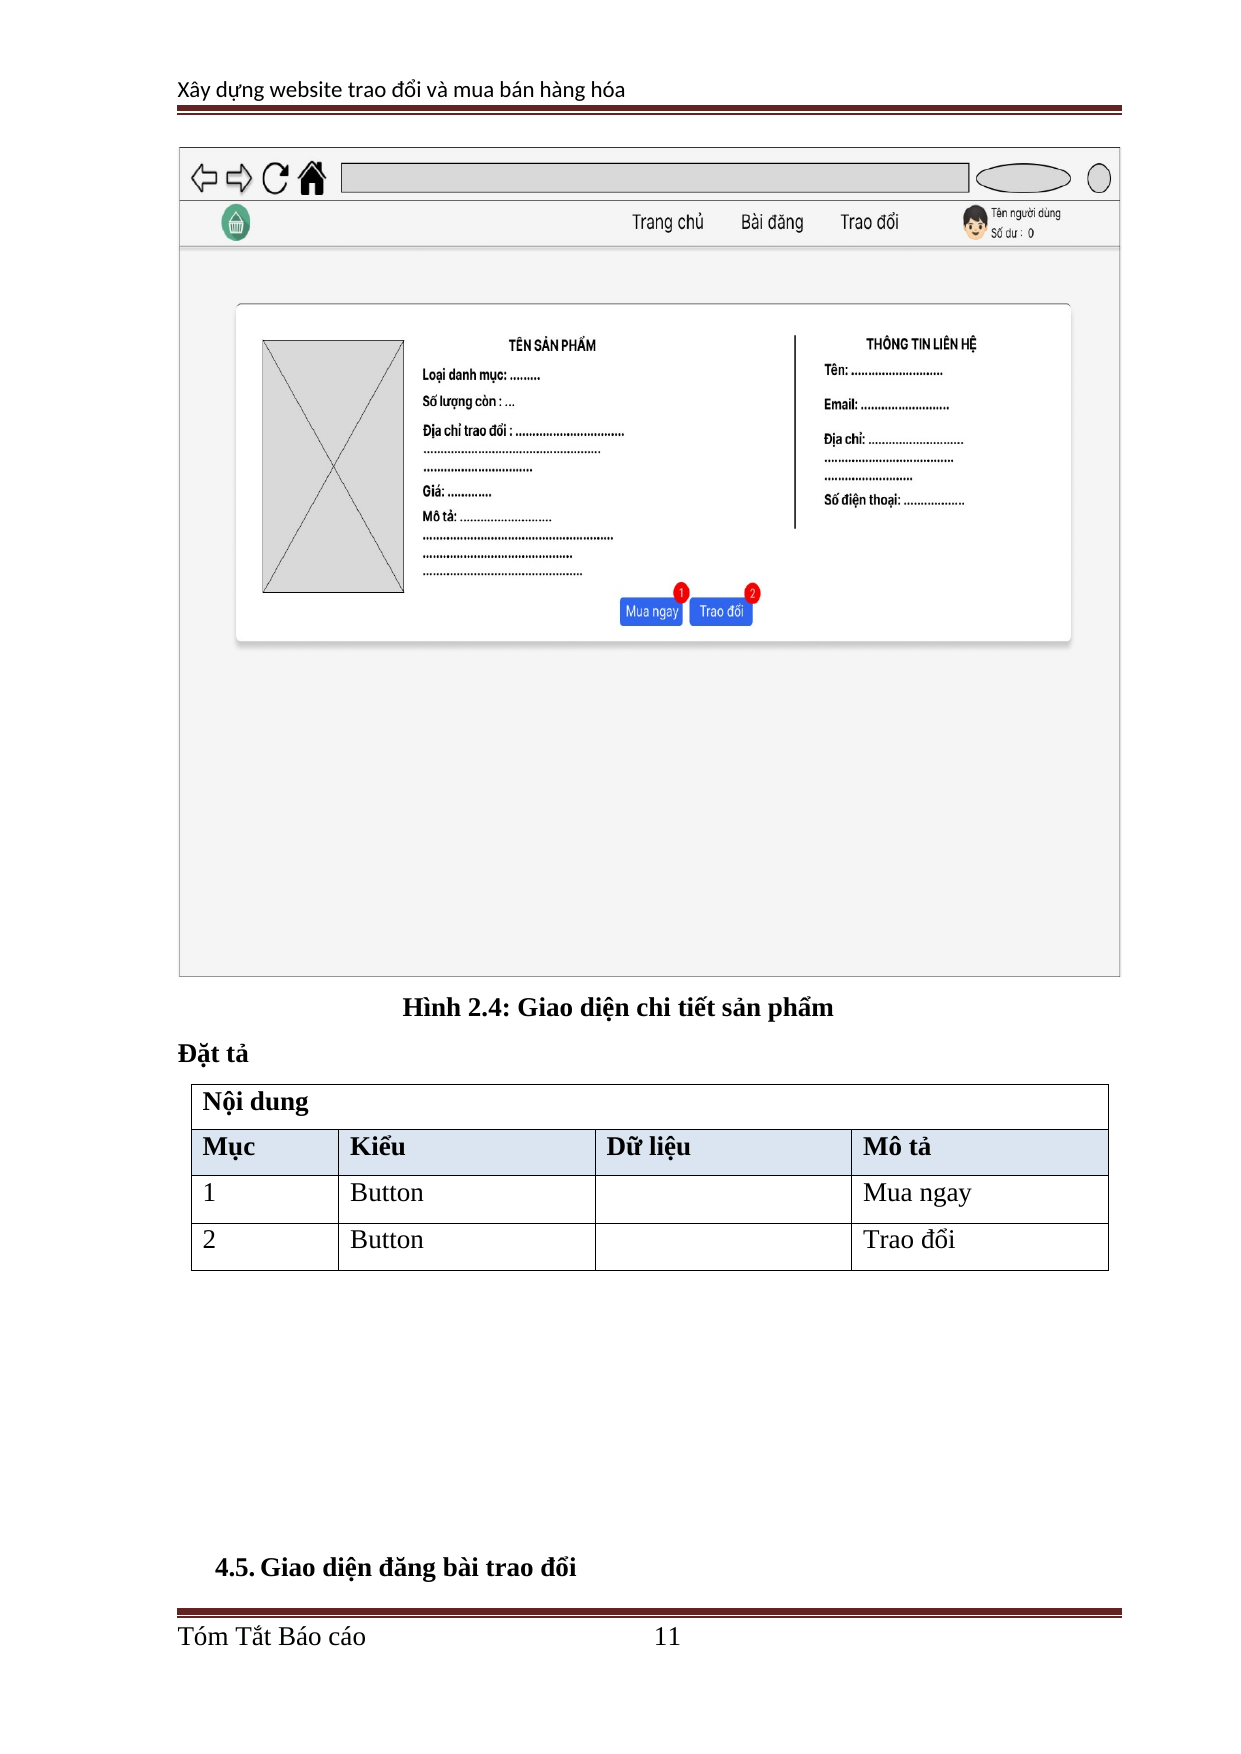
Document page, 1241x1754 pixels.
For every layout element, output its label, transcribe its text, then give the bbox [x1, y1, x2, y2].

table_cell Mô tả [852, 1130, 1108, 1175]
table_cell Mục [192, 1130, 338, 1175]
table_cell Button [339, 1176, 595, 1222]
table_cell 1 [192, 1176, 338, 1222]
table_header Nội dung [192, 1085, 1108, 1129]
table_cell Mua ngay [852, 1176, 1108, 1222]
table_cell Trao đổi [852, 1224, 1108, 1270]
picture [177, 147, 1122, 977]
table_cell [596, 1176, 851, 1222]
list Hình 2.4: Giao diện chi tiết sản phẩm [177, 991, 1122, 1022]
table_cell 2 [192, 1224, 338, 1270]
table_cell Dữ liệu [596, 1130, 851, 1175]
table_cell Kiểu [339, 1130, 595, 1175]
list Đặt tả [177, 1037, 1122, 1068]
table_cell Button [339, 1224, 595, 1270]
table_cell [596, 1224, 851, 1270]
list Giao diện đăng bài trao đổi [215, 1551, 1122, 1582]
